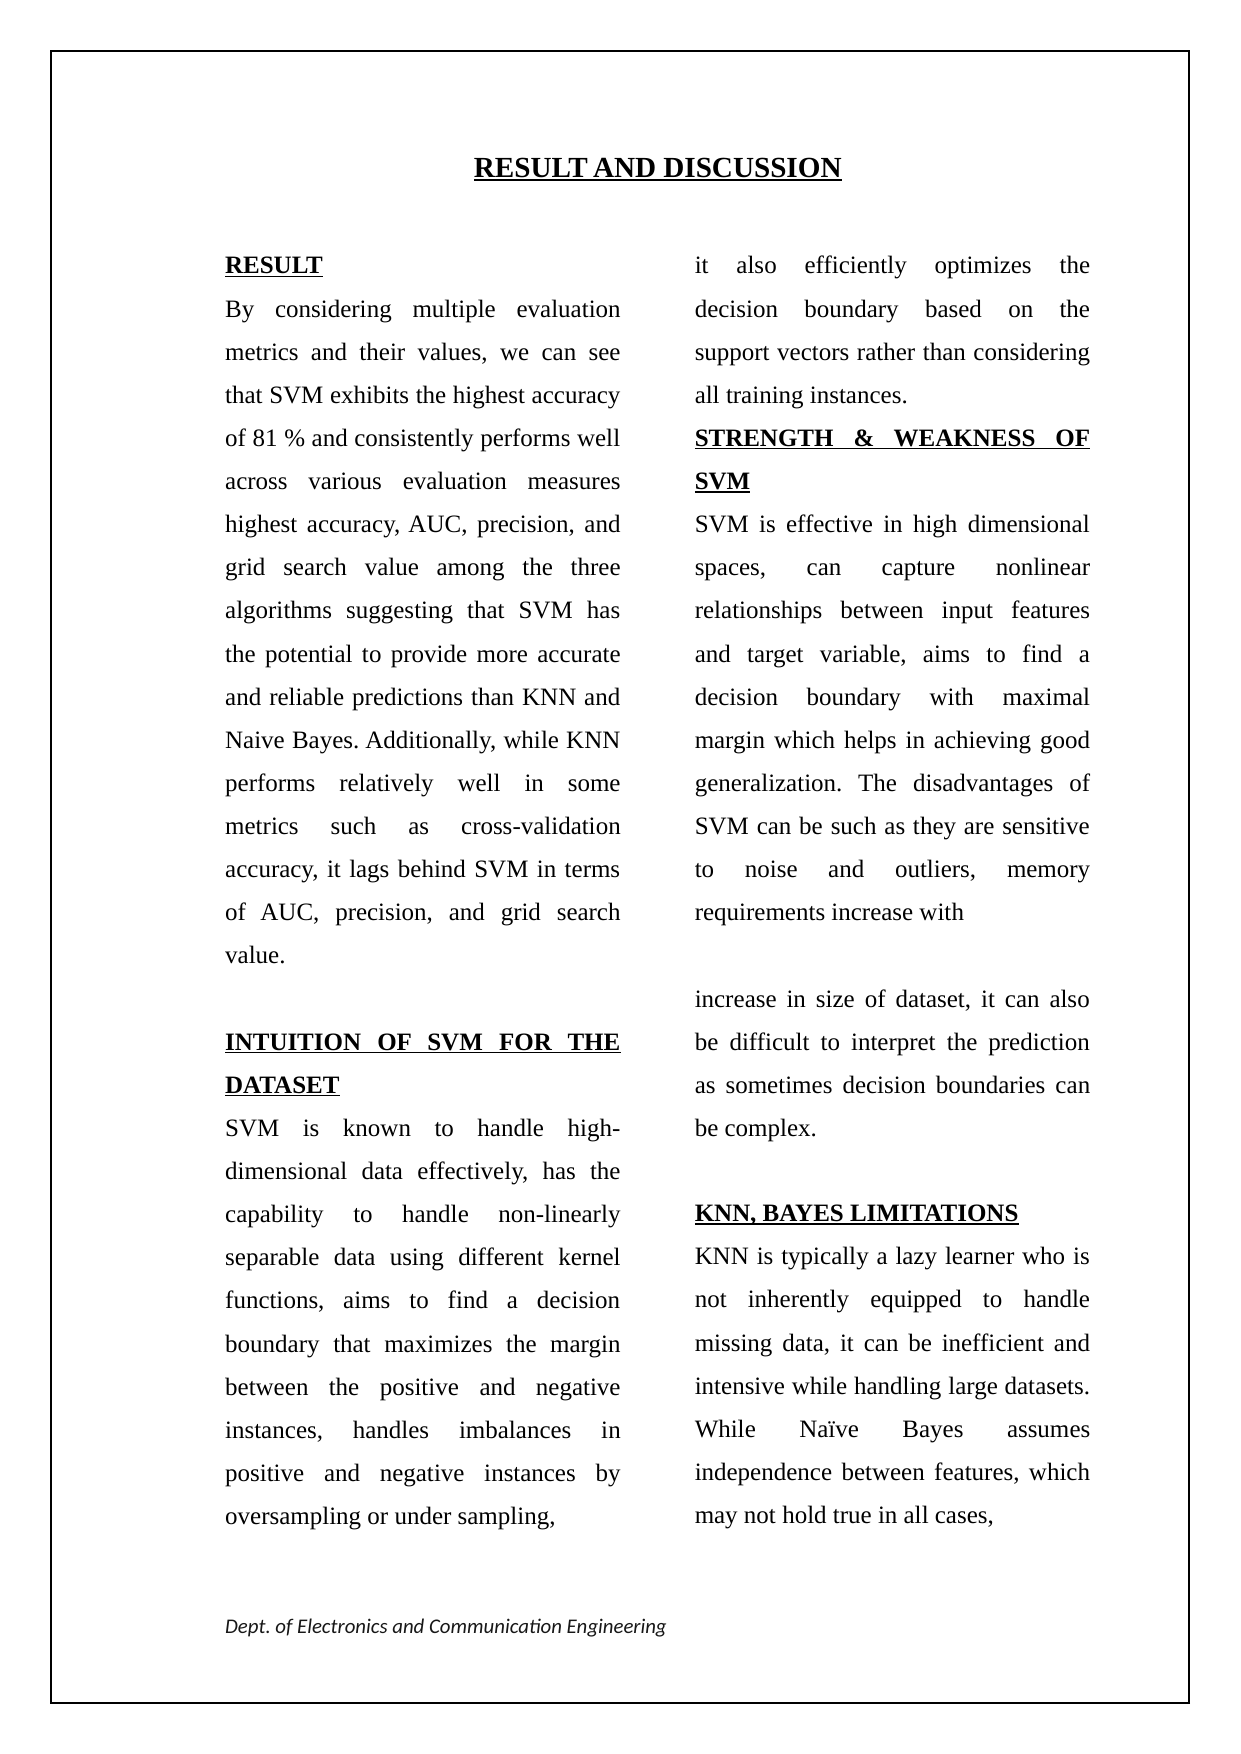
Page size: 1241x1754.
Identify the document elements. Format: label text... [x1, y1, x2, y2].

text KNN is typically a lazy learner who is not inherently equipped to handle missing data, it can be inefficient and intensive while handling large datasets. While Naïve Bayes assumes independence between features, which may not hold true in all cases, [694, 1241, 1090, 1529]
text SVM is known to handle high-dimensional data effectively, has the capability to handle non-linearly separable data using different kernel functions, aims to find a decision boundary that maximizes the margin between the positive and negative instances, handles imbalances in positive and negative instances by oversampling or under sampling, [225, 1113, 621, 1530]
text By considering multiple evaluation metrics and their values, we can see that SVM exhibits the highest accuracy of 81 % and consistently performs well across various evaluation measures highest accuracy, AUC, precision, and grid search value among the three algorithms suggesting that SVM has the potential to provide more accurate and reliable predictions than KNN and Naive Bayes. Additionally, while KNN performs relatively well in some metrics such as cross-validation accuracy, it lags behind SVM in terms of AUC, precision, and grid search value. [225, 294, 621, 969]
text SVM is effective in high dimensional spaces, can capture nonlinear relationships between input features and target variable, aims to find a decision boundary with maximal margin which helps in achieving good generalization. The disadvantages of SVM can be such as they are sensitive to noise and outliers, memory requirements increase with [694, 509, 1090, 926]
text INTUITION OF SVM FOR THE DATASET [225, 1053, 621, 1099]
text it also efficiently optimizes the decision boundary based on the support vectors rather than considering all training instances. [694, 251, 1090, 409]
text RESULT [225, 251, 621, 279]
text INTUITION OF SVM FOR THE DATASET [225, 1027, 621, 1052]
text KNN, BAYES LIMITATIONS [694, 1198, 1090, 1227]
text RESULT AND DISCUSSION [225, 150, 1090, 183]
text STRENGTH & WEAKNESS OF SVM [694, 449, 1090, 495]
text STRENGTH & WEAKNESS OF SVM [694, 423, 1090, 448]
text increase in size of dataset, it can also be difficult to interpret the prediction as sometimes decision boundaries can be complex. [694, 984, 1090, 1142]
